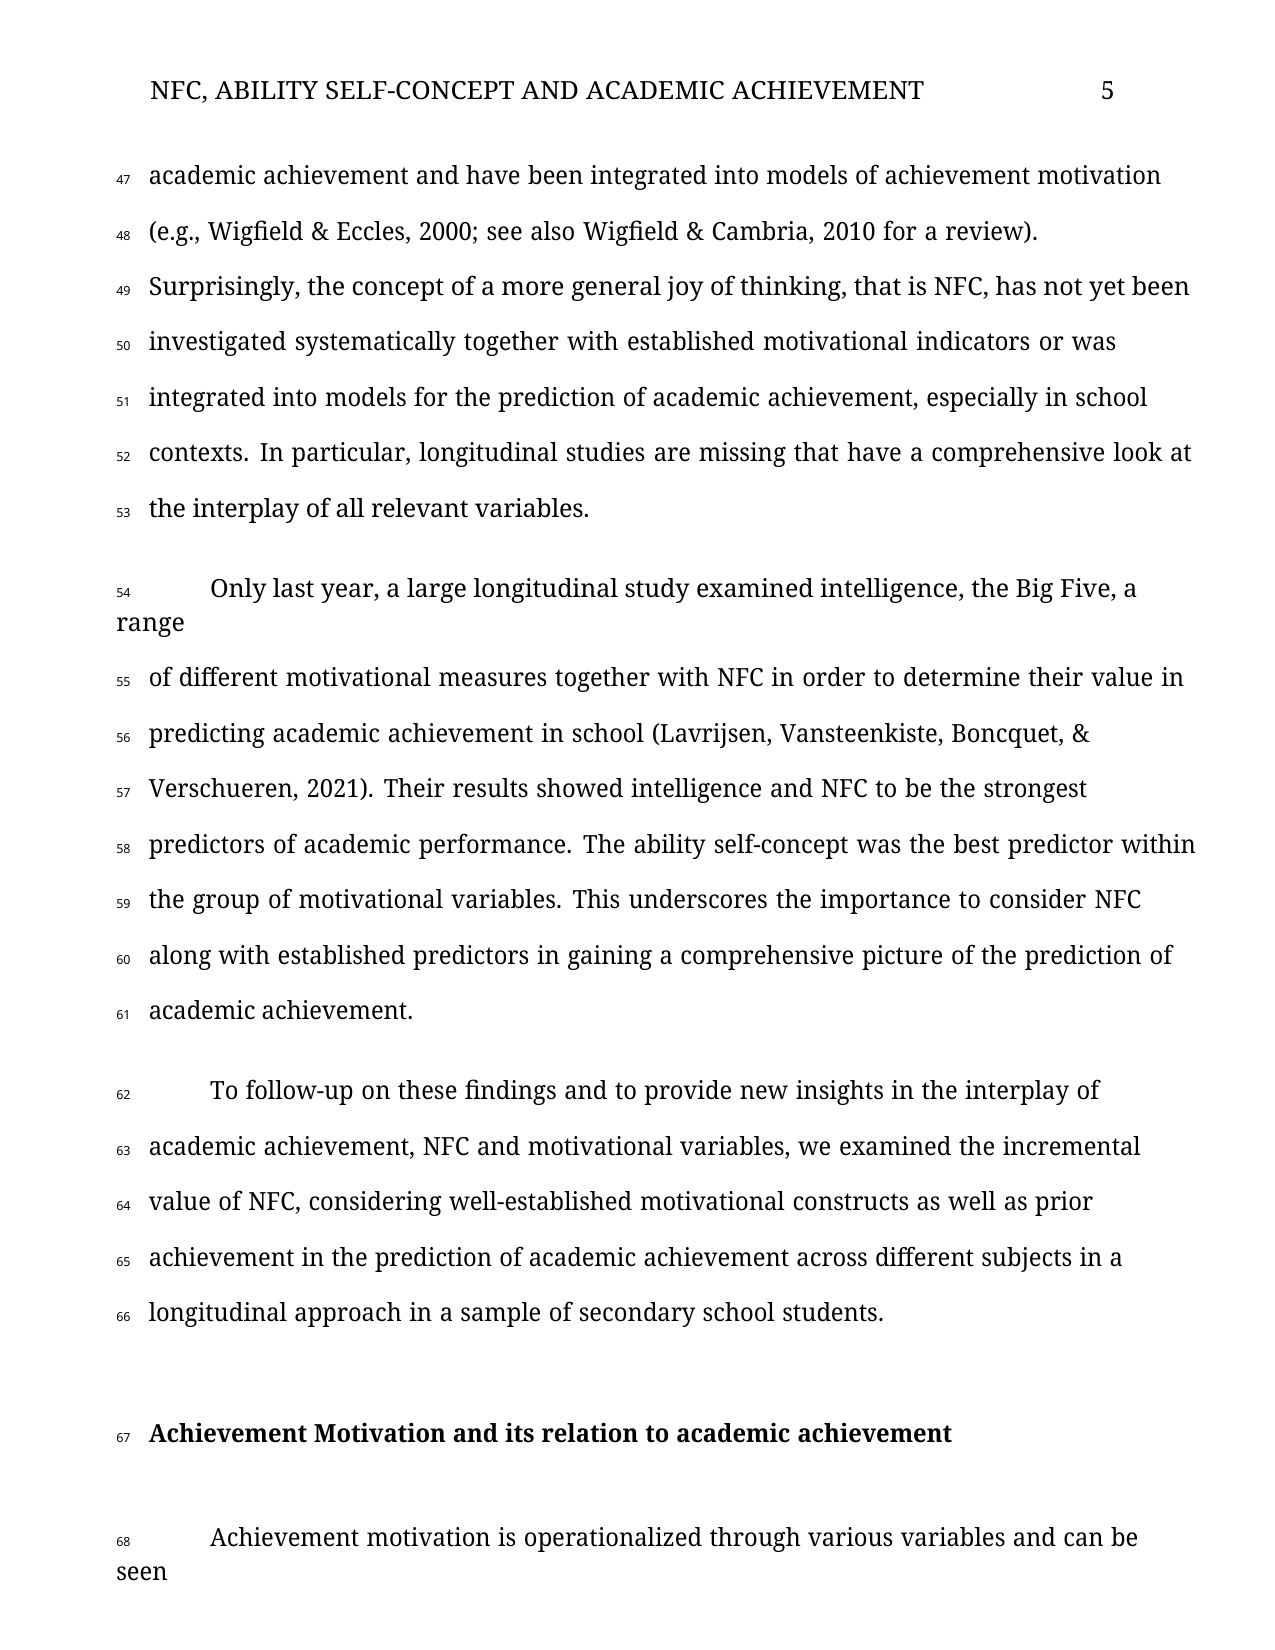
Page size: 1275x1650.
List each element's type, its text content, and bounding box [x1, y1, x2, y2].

text 63 academic achievement, NFC and motivational variables, we examined the incremental [116, 1128, 1196, 1162]
text 61 academic achievement. [116, 993, 1196, 1027]
text 68 Achievement motivation is operationalized through various variables and can be seen [116, 1520, 1196, 1588]
text 52 contexts. In particular, longitudinal studies are missing that have a comprehensive look at [116, 435, 1196, 469]
text 66 longitudinal approach in a sample of secondary school students. [116, 1294, 1196, 1329]
text 55 of different motivational measures together with NFC in order to determine their value in [116, 660, 1196, 694]
text 58 predictors of academic performance. The ability self-concept was the best predictor within [116, 826, 1196, 860]
text 54 Only last year, a large longitudinal study examined intelligence, the Big Five, a range [116, 570, 1196, 638]
text 56 predicting academic achievement in school (Lavrijsen, Vansteenkiste, Boncquet, & [116, 715, 1196, 749]
subtitle 67 Achievement Motivation and its relation to academic achievement [116, 1415, 1196, 1449]
text 59 the group of motivational variables. This underscores the importance to consider NFC [116, 882, 1196, 916]
text 57 Verschueren, 2021). Their results showed intelligence and NFC to be the strongest [116, 771, 1196, 805]
text 48 (e.g., Wigfield & Eccles, 2000; see also Wigfield & Cambria, 2010 for a review). [116, 213, 1196, 247]
text 47 academic achievement and have been integrated into models of achievement motivation [116, 158, 1196, 192]
text 50 investigated systematically together with established motivational indicators or was [116, 324, 1196, 358]
text 60 along with established predictors in gaining a comprehensive picture of the prediction of [116, 937, 1196, 971]
text 49 Surprisingly, the concept of a more general joy of thinking, that is NFC, has not yet been [116, 268, 1196, 303]
text 51 integrated into models for the prediction of academic achievement, especially in school [116, 379, 1196, 413]
text 64 value of NFC, considering well-established motivational constructs as well as prior [116, 1184, 1196, 1218]
text 62 To follow-up on these findings and to provide new insights in the interplay of [116, 1073, 1196, 1107]
text 53 the interplay of all relevant variables. [116, 490, 1196, 524]
text 65 achievement in the prediction of academic achievement across different subjects in a [116, 1239, 1196, 1273]
